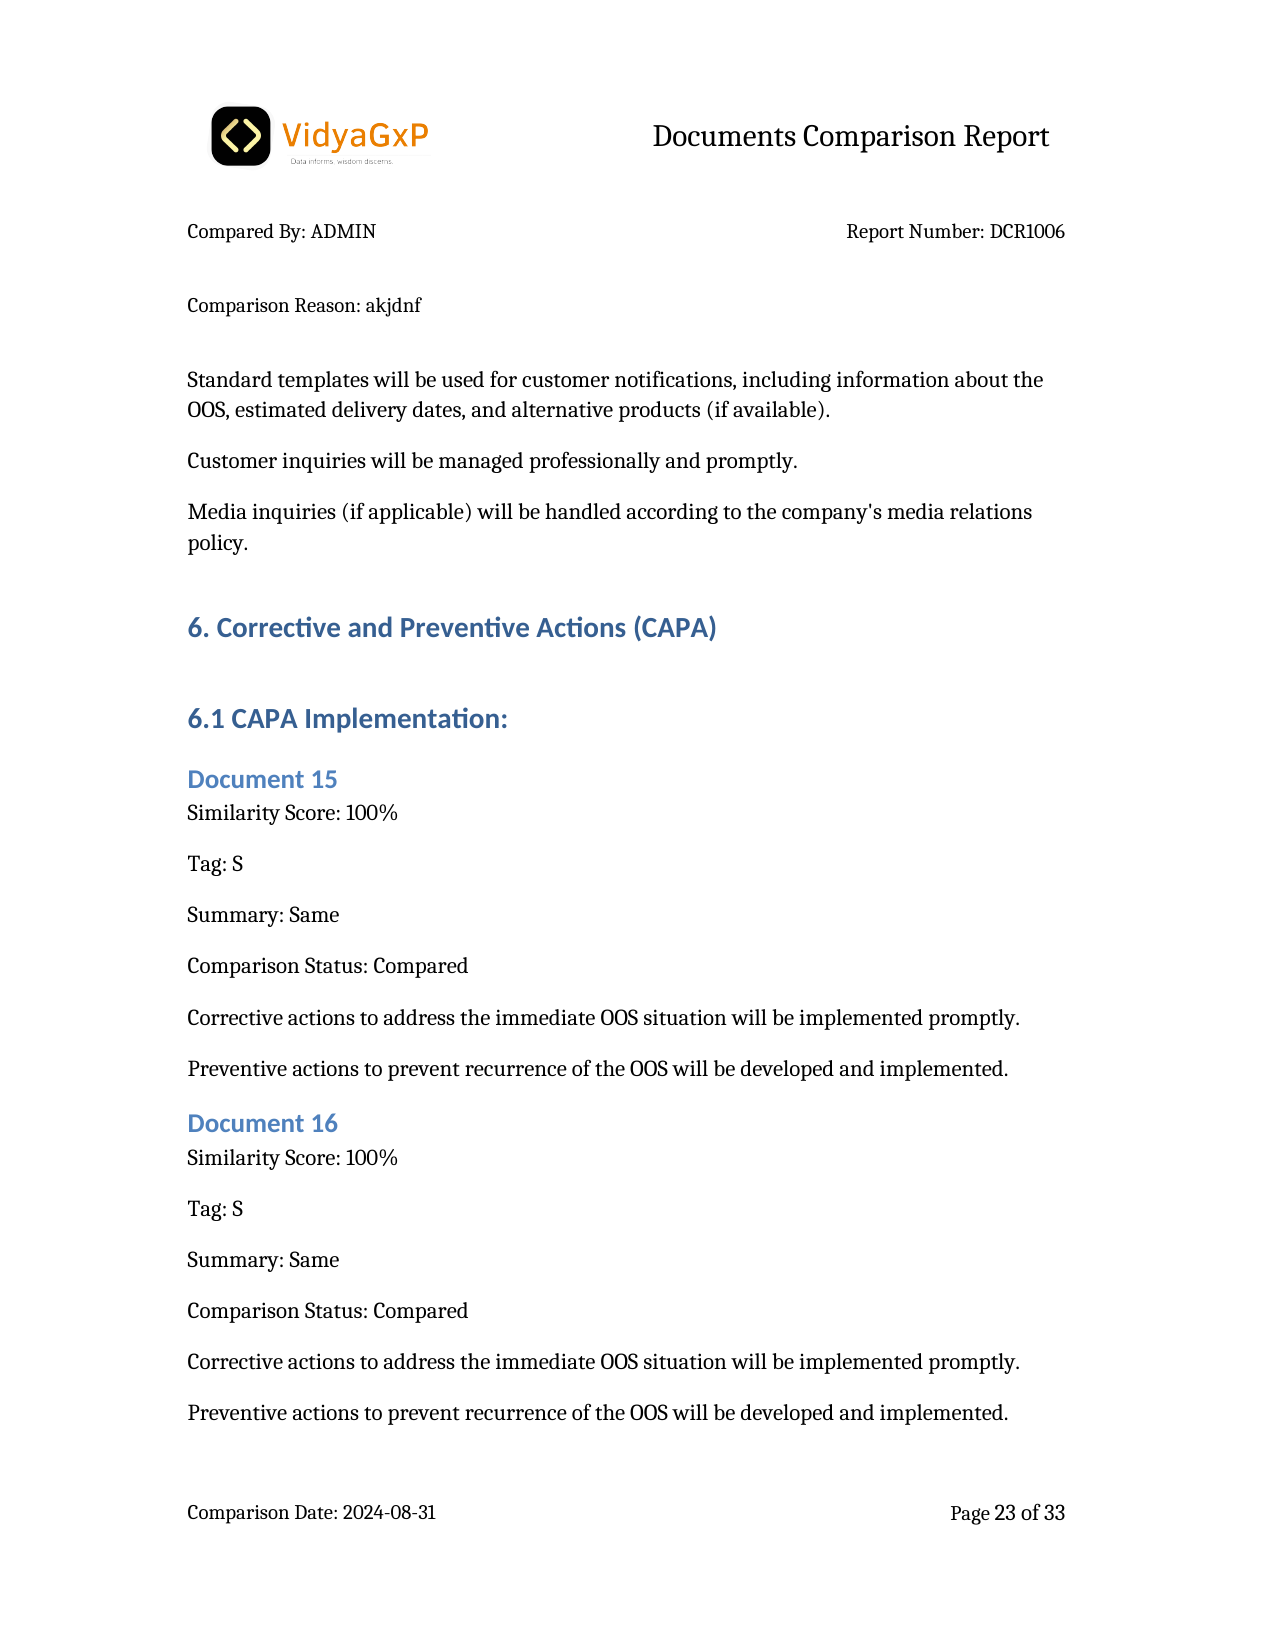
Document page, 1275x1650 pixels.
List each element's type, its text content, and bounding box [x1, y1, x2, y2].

subtitle 6.1 CAPA Implementation: [187, 700, 1087, 736]
picture [206, 101, 432, 171]
text Summary: Same [187, 1246, 1087, 1273]
text Comparison Status: Compared [187, 1297, 1087, 1324]
text Customer inquiries will be managed professionally and promptly. [187, 448, 1087, 474]
text Similarity Score: 100% [187, 800, 1087, 826]
subtitle Document 15 [187, 762, 1087, 795]
text Tag: S [187, 1195, 1087, 1222]
text Tag: S [187, 851, 1087, 877]
subtitle 6. Corrective and Preventive Actions (CAPA) [187, 609, 1087, 645]
text Similarity Score: 100% [187, 1144, 1087, 1171]
text Comparison Status: Compared [187, 953, 1087, 979]
text Summary: Same [187, 902, 1087, 928]
text Standard templates will be used for customer notifications, including information about the OOS, estimated delivery dates, and alternative products (if available). [187, 367, 1087, 423]
text Media inquiries (if applicable) will be handled according to the company's media relations policy. [187, 499, 1087, 556]
text Corrective actions to address the immediate OOS situation will be implemented promptly. [187, 1348, 1087, 1375]
subtitle Document 16 [187, 1106, 1087, 1139]
text Preventive actions to prevent recurrence of the OOS will be developed and implemented. [187, 1399, 1087, 1426]
text Corrective actions to address the immediate OOS situation will be implemented promptly. [187, 1004, 1087, 1031]
text Preventive actions to prevent recurrence of the OOS will be developed and implemented. [187, 1055, 1087, 1082]
